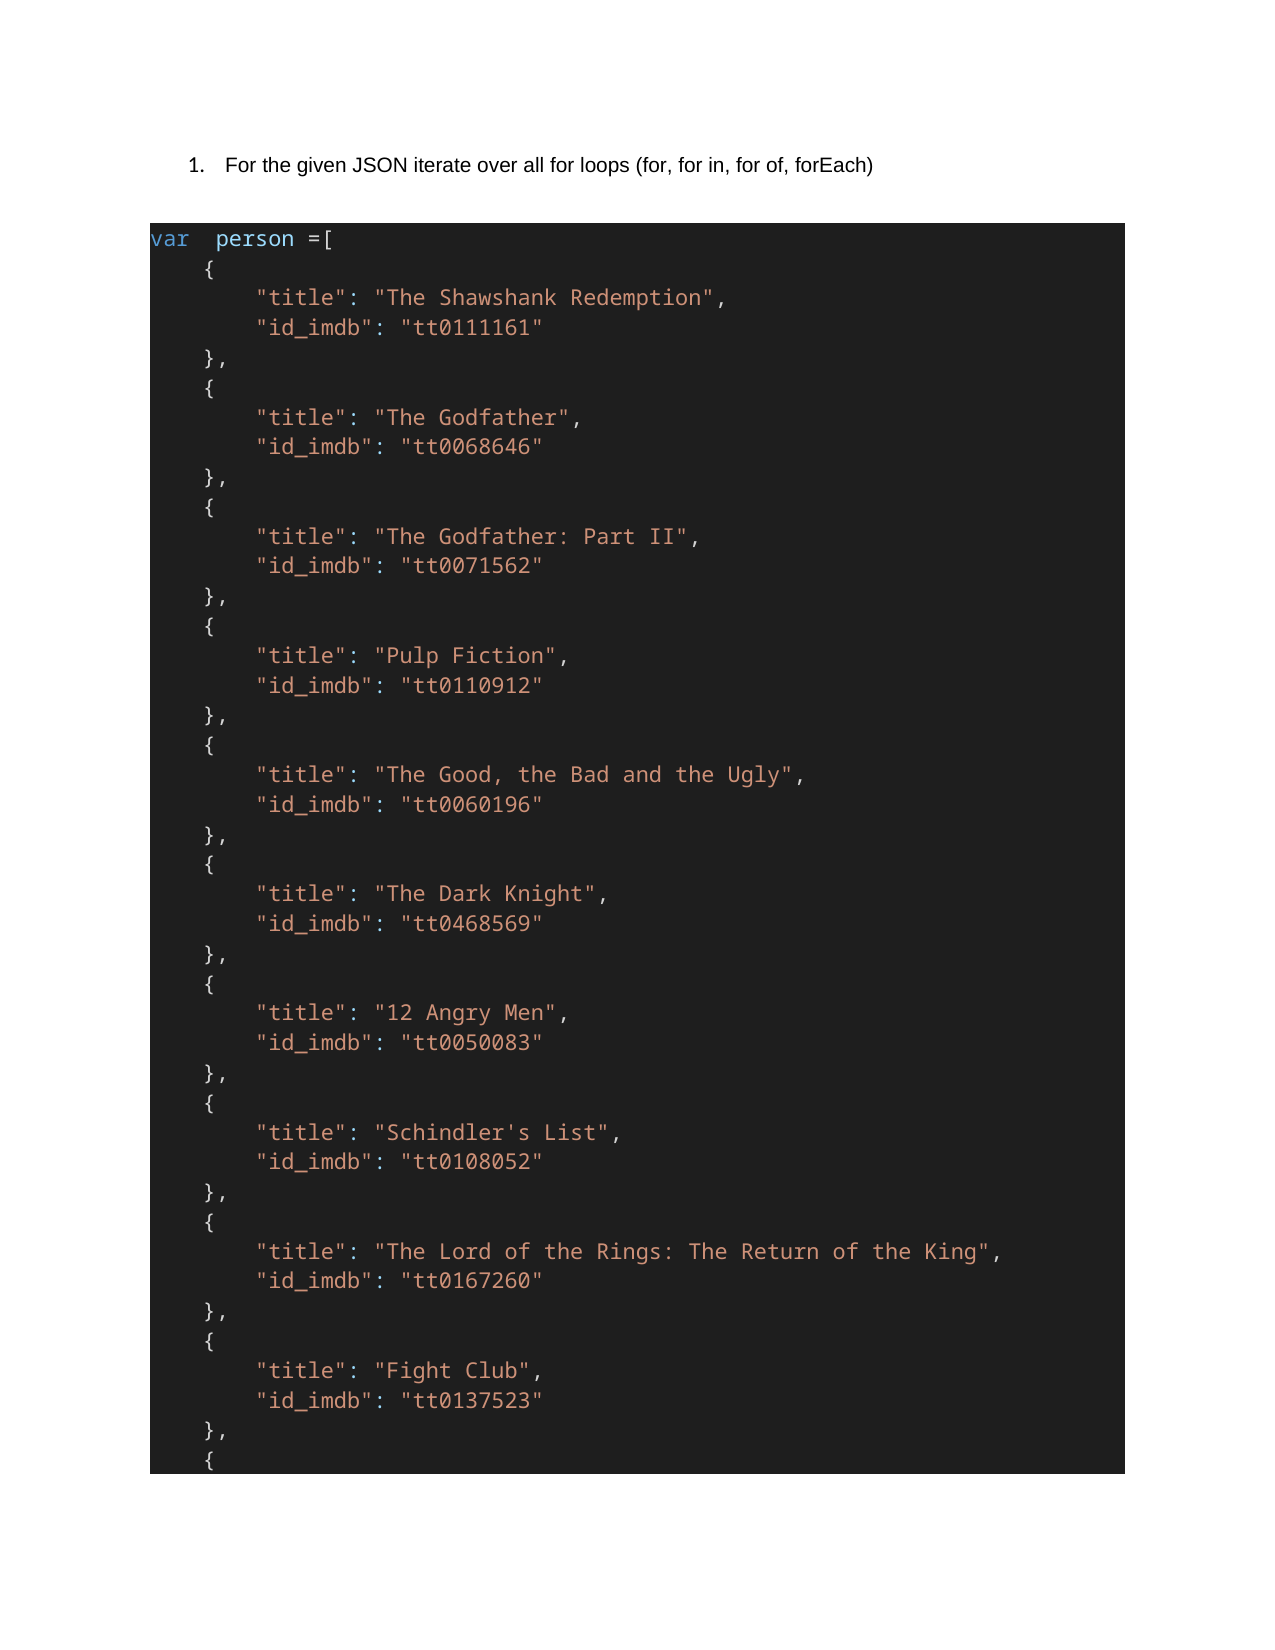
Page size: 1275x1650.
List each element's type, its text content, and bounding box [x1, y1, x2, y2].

text "title": "The Godfather: Part II", [150, 521, 1125, 550]
text "id_imdb": "tt0108052" [150, 1146, 1125, 1176]
text { [150, 610, 1125, 640]
text }, [150, 818, 1125, 848]
text { [150, 372, 1125, 401]
text }, [150, 1414, 1125, 1444]
text }, [150, 938, 1125, 967]
text "id_imdb": "tt0050083" [150, 1027, 1125, 1057]
text { [150, 1444, 1125, 1474]
text }, [150, 699, 1125, 729]
text "title": "The Dark Knight", [150, 878, 1125, 908]
text { [150, 967, 1125, 997]
text "title": "The Lord of the Rings: The Return of the King", [150, 1236, 1125, 1265]
text }, [150, 342, 1125, 372]
text "id_imdb": "tt0068646" [150, 431, 1125, 461]
text "id_imdb": "tt0071562" [150, 550, 1125, 580]
text { [150, 1325, 1125, 1355]
text }, [150, 1057, 1125, 1087]
text var person =[ [150, 223, 1125, 252]
list For the given JSON iterate over all for loops (for, for in, for of, forEach) [187, 150, 1125, 178]
text "id_imdb": "tt0111161" [150, 312, 1125, 342]
text { [150, 1206, 1125, 1236]
text "id_imdb": "tt0137523" [150, 1384, 1125, 1414]
text "id_imdb": "tt0110912" [150, 669, 1125, 699]
text "title": "Schindler's List", [150, 1116, 1125, 1146]
text { [150, 1087, 1125, 1116]
text }, [150, 1295, 1125, 1325]
text { [150, 252, 1125, 282]
text { [150, 491, 1125, 521]
text "id_imdb": "tt0167260" [150, 1265, 1125, 1295]
text "title": "12 Angry Men", [150, 997, 1125, 1027]
text "title": "The Good, the Bad and the Ugly", [150, 759, 1125, 789]
text "title": "Fight Club", [150, 1355, 1125, 1384]
text { [150, 848, 1125, 878]
text "id_imdb": "tt0060196" [150, 789, 1125, 818]
text }, [150, 1176, 1125, 1206]
text "title": "Pulp Fiction", [150, 640, 1125, 669]
text "title": "The Godfather", [150, 401, 1125, 431]
text "id_imdb": "tt0468569" [150, 908, 1125, 938]
text { [150, 729, 1125, 759]
text }, [150, 580, 1125, 610]
text }, [150, 461, 1125, 491]
text "title": "The Shawshank Redemption", [150, 282, 1125, 312]
